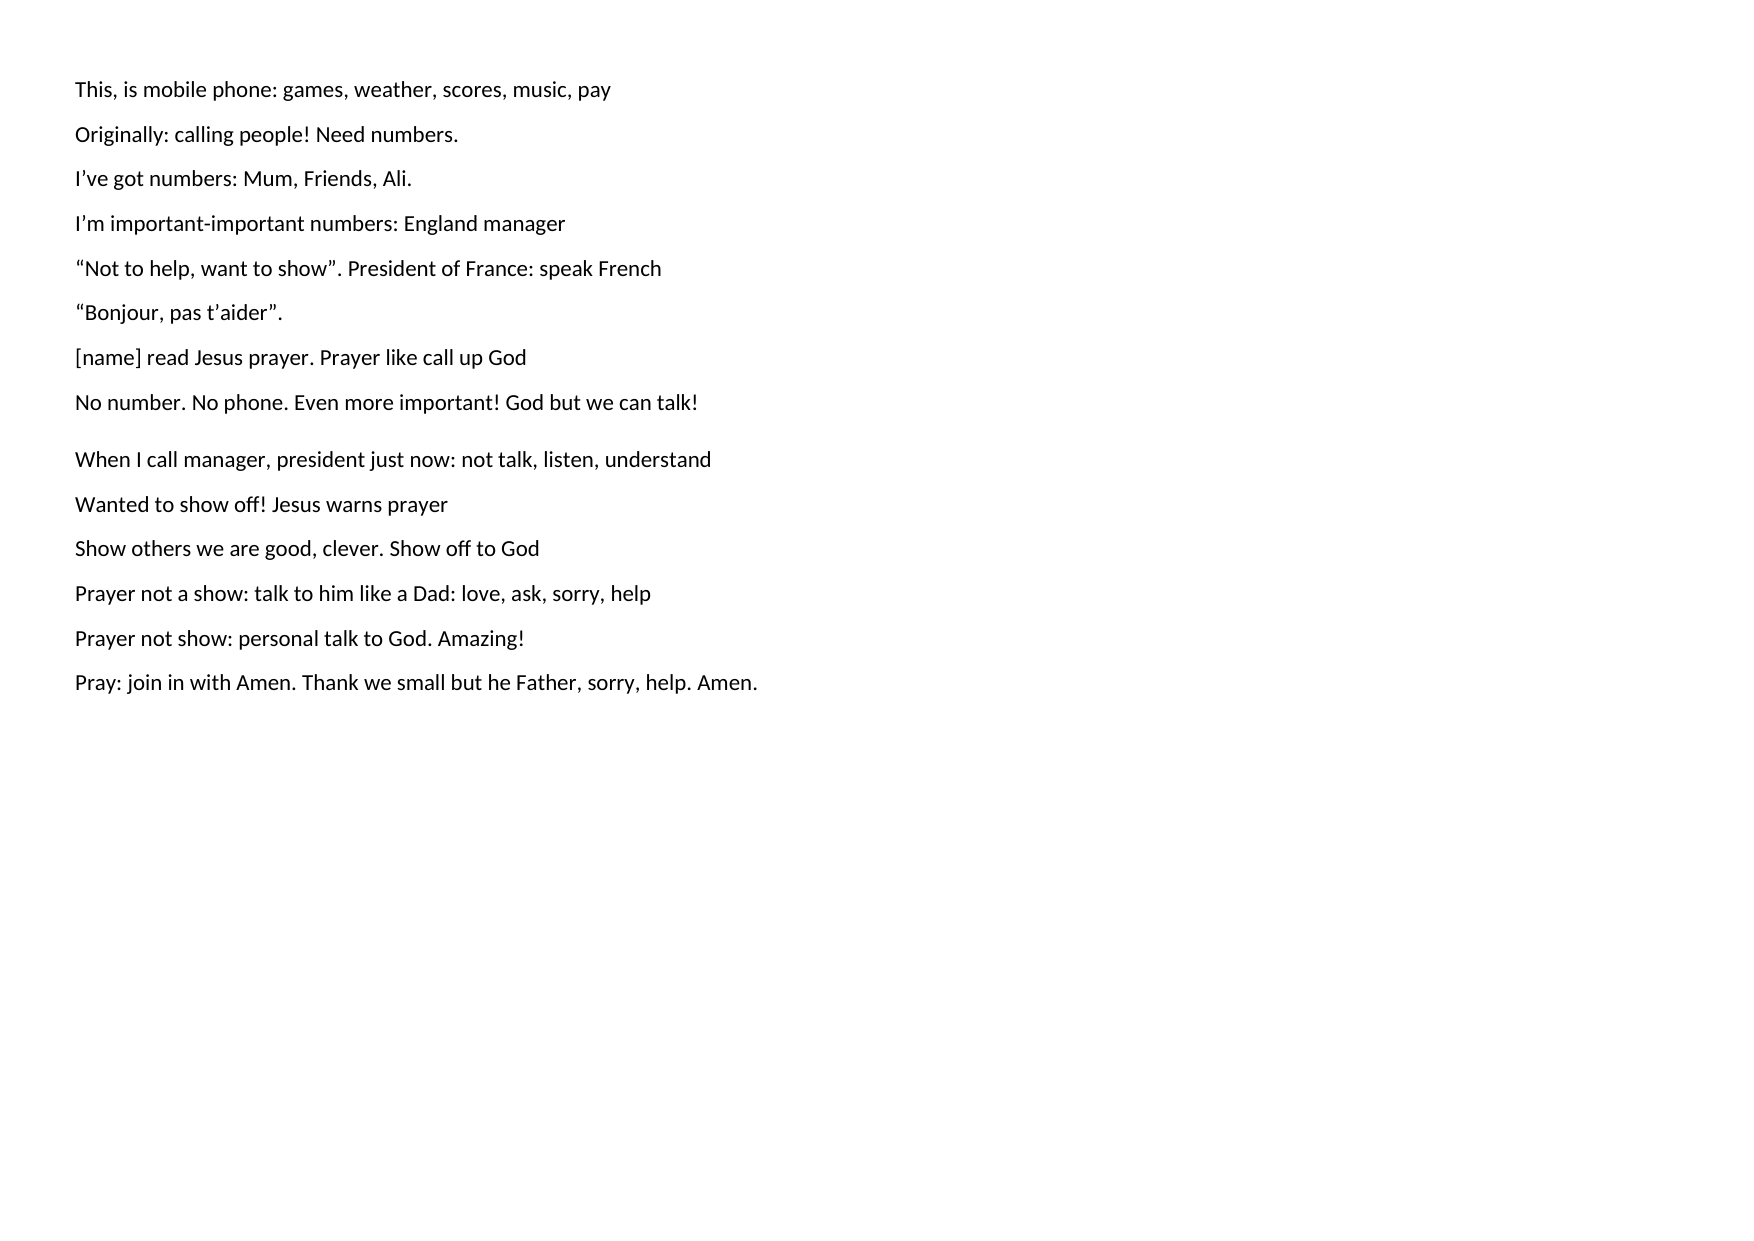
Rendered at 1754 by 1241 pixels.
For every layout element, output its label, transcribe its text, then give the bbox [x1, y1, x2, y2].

text Prayer not a show: talk to him like a Dad: love, ask, sorry, help [75, 579, 840, 607]
text Pray: join in with Amen. Thank we small but he Father, sorry, help. Amen. [75, 668, 840, 696]
text “Not to help, want to show”. President of France: speak French [75, 254, 840, 282]
text When I call manager, president just now: not talk, listen, understand [75, 445, 840, 473]
text This, is mobile phone: games, weather, scores, music, pay [75, 75, 840, 103]
text [name] read Jesus prayer. Prayer like call up God [75, 343, 840, 371]
text Prayer not show: personal talk to God. Amazing! [75, 624, 840, 652]
text Wanted to show off! Jesus warns prayer [75, 490, 840, 518]
text “Bonjour, pas t’aider”. [75, 298, 840, 326]
text I’m important-important numbers: England manager [75, 209, 840, 237]
text I’ve got numbers: Mum, Friends, Ali. [75, 164, 840, 192]
text Originally: calling people! Need numbers. [75, 120, 840, 148]
text No number. No phone. Even more important! God but we can talk! [75, 388, 840, 416]
text Show others we are good, clever. Show off to God [75, 534, 840, 562]
